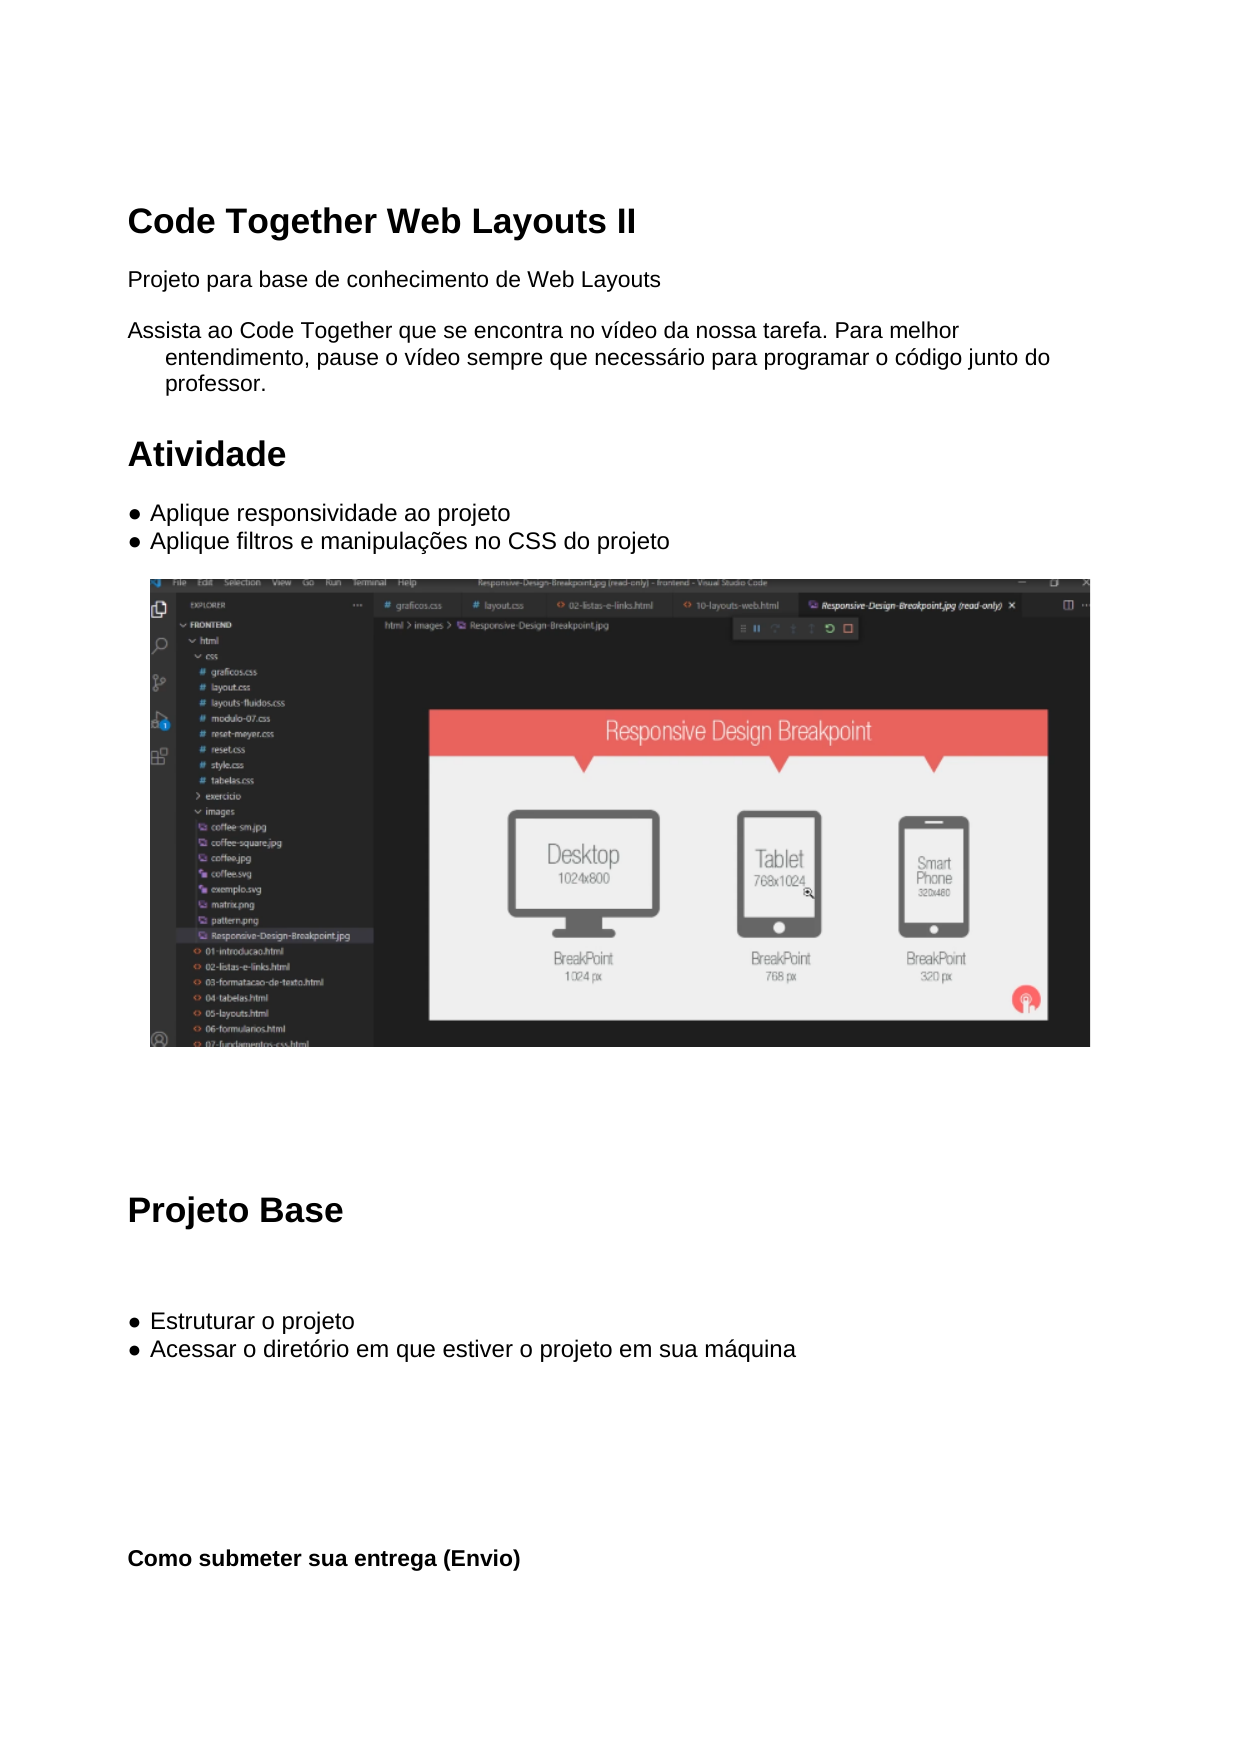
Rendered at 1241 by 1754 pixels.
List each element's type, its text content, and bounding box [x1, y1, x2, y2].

text Como submeter sua entrega (Envio) [127, 1545, 1090, 1572]
picture [150, 579, 1091, 1047]
list Aplique responsividade ao projeto [127, 499, 1090, 527]
list Aplique filtros e manipulações no CSS do projeto [127, 527, 1090, 554]
list Acessar o diretório em que estiver o projeto em sua máquina [127, 1335, 1090, 1362]
subtitle Atividade [127, 434, 1090, 474]
list Estruturar o projeto [127, 1307, 1090, 1335]
text Assista ao Code Together que se encontra no vídeo da nossa tarefa. Para melhor entendimento, pause o vídeo sempre que necessário para programar o código junto do professor. [127, 317, 1090, 396]
subtitle Code Together Web Layouts II [127, 200, 1090, 241]
text Projeto para base de conhecimento de Web Layouts [127, 266, 1090, 292]
subtitle Projeto Base [127, 1189, 1090, 1230]
